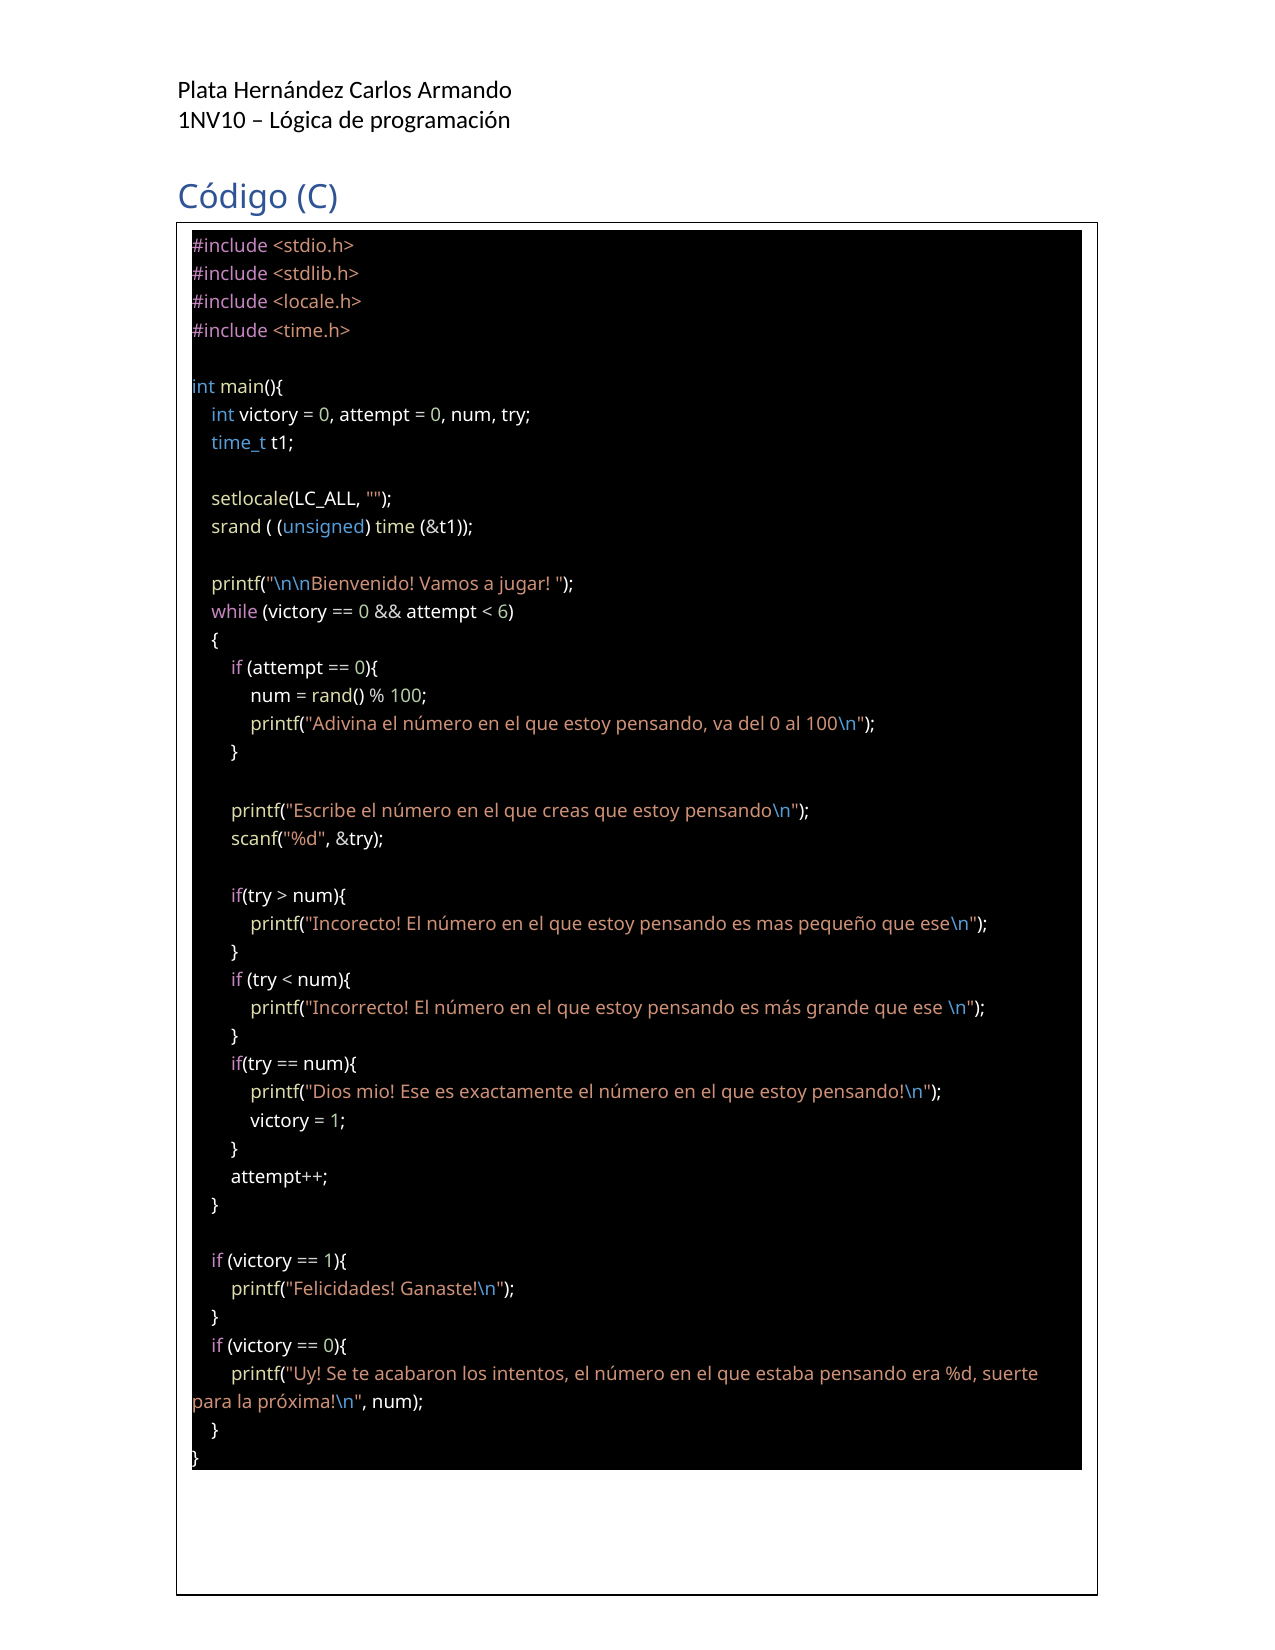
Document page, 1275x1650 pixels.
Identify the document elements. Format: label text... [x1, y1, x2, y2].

subtitle Código (C) [177, 173, 1098, 218]
